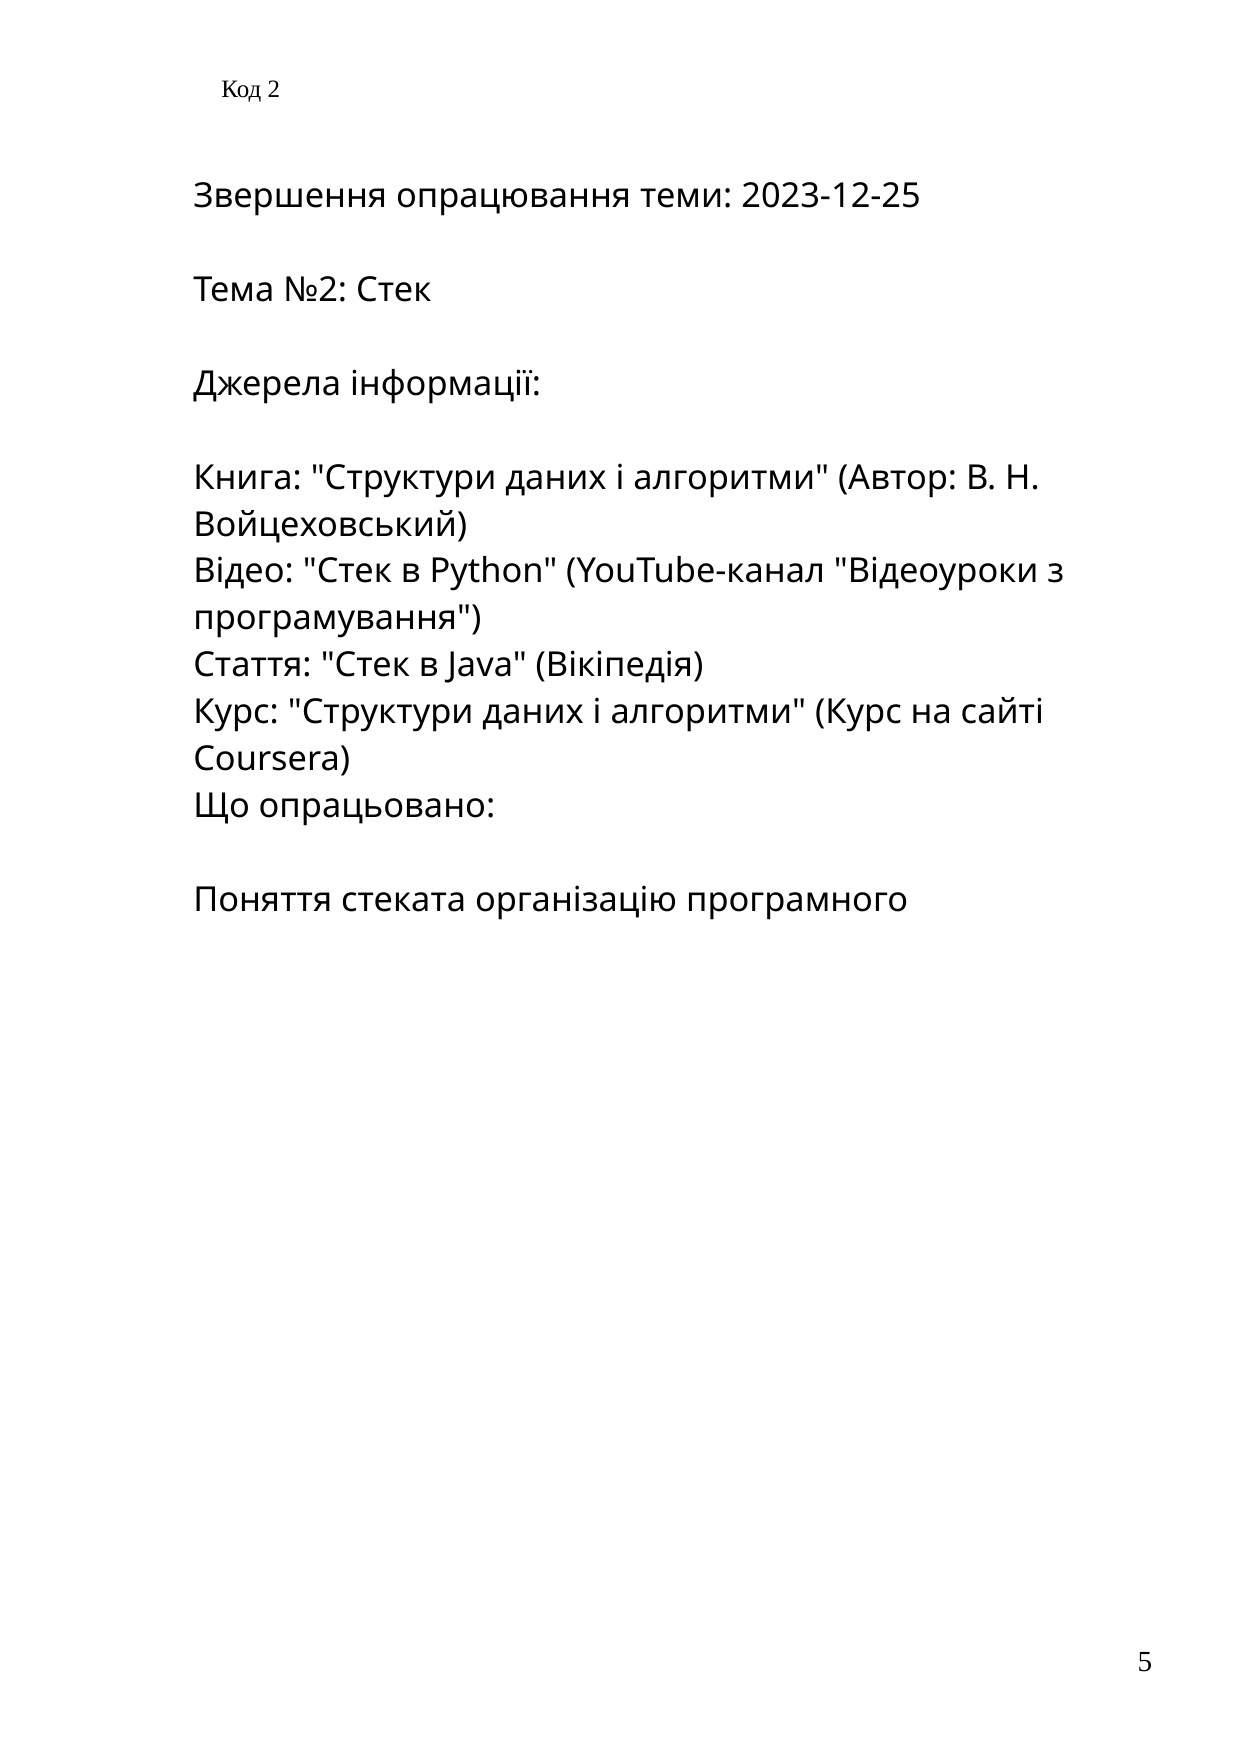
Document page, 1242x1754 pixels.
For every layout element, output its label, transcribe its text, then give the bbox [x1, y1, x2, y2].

text Стаття: "Стек в Java" (Вікіпедія) [193, 640, 1152, 687]
text Курс: "Структури даних і алгоритми" (Курс на сайті Coursera) [193, 687, 1152, 780]
text Книга: "Структури даних і алгоритми" (Автор: В. Н. Войцеховський) [193, 452, 1152, 546]
text Джерела інформації: [193, 358, 1152, 405]
text Звершення опрацювання теми: 2023-12-25 [193, 171, 1152, 218]
text Поняття стеката організацію програмного [193, 874, 1152, 921]
text Що опрацьовано: [193, 780, 1152, 827]
text Відео: "Стек в Python" (YouTube-канал "Відеоуроки з програмування") [193, 546, 1152, 640]
text Тема №2: Стек [193, 265, 1152, 312]
